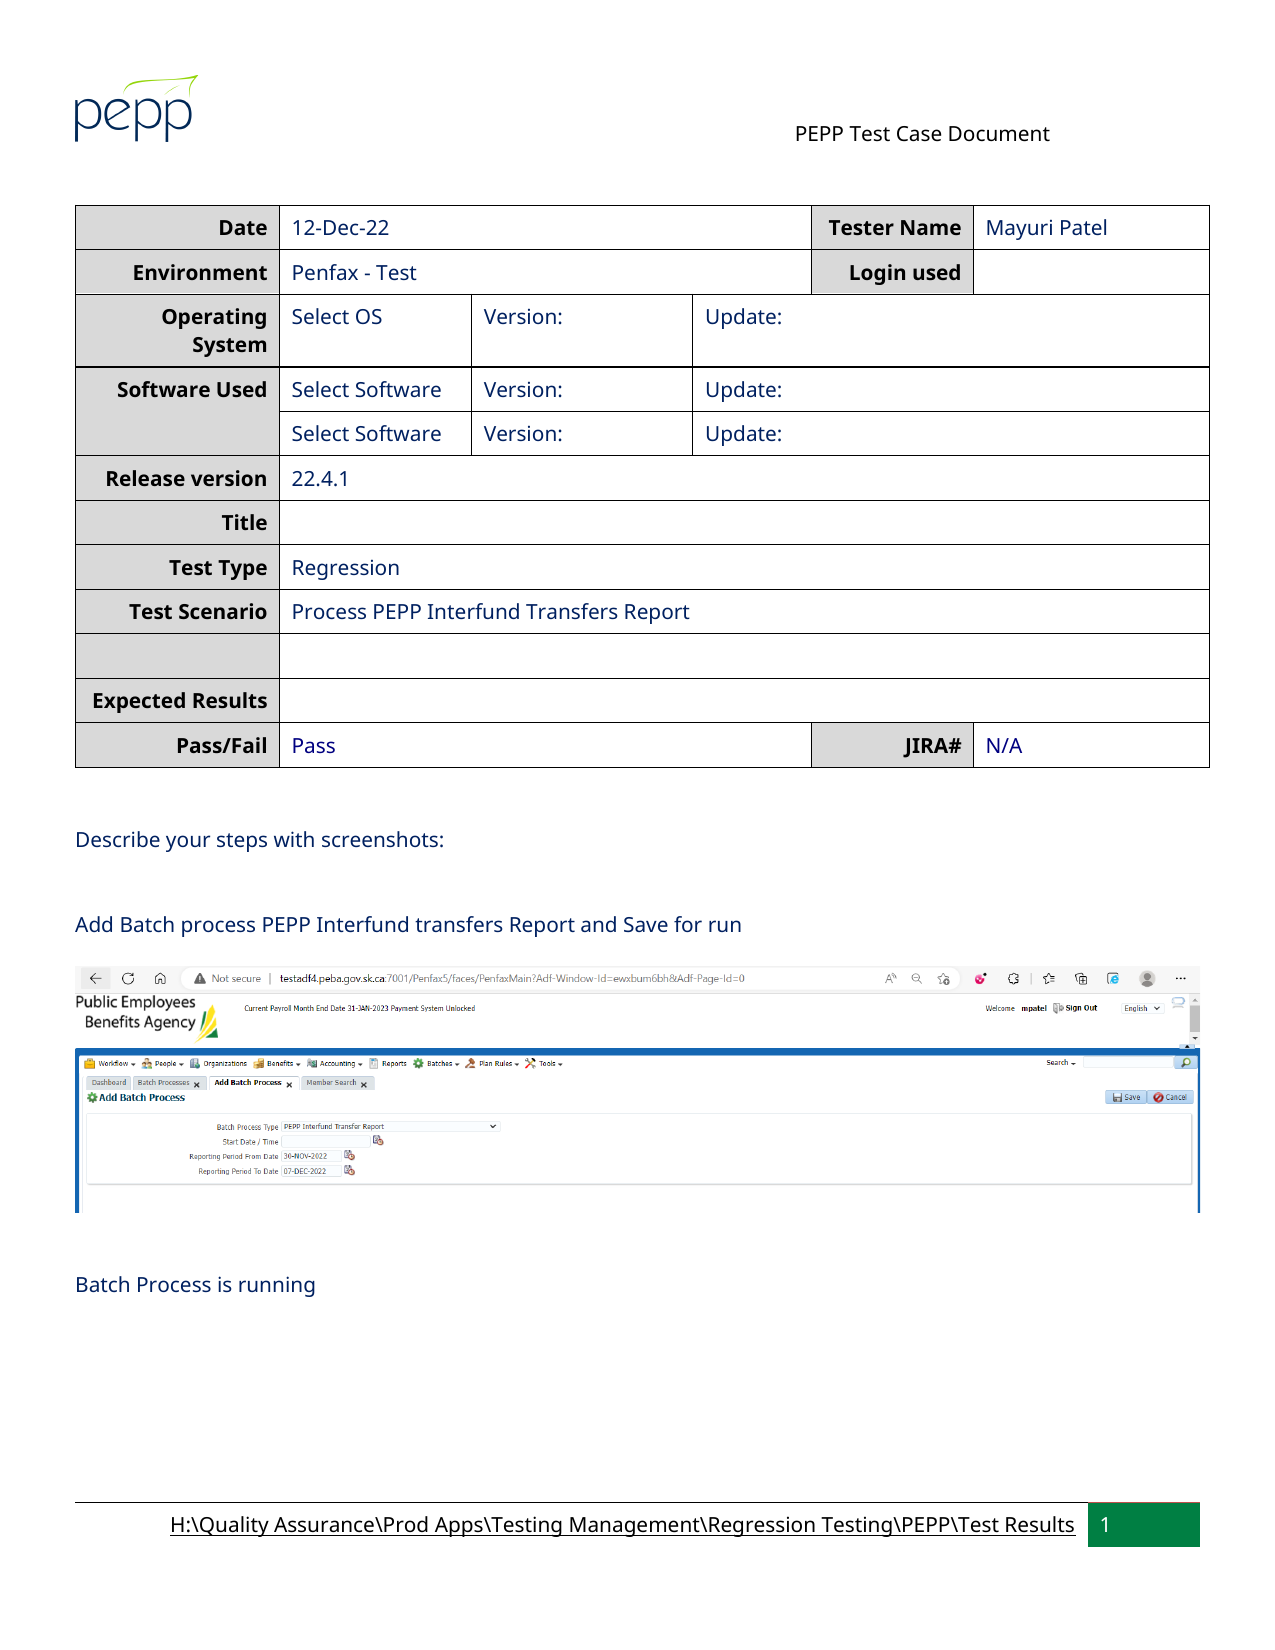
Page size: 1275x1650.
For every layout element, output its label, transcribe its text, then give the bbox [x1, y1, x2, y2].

table_header [974, 206, 1209, 249]
table_cell Test Type [76, 545, 279, 589]
picture [75, 966, 1200, 1213]
table_cell [280, 634, 1209, 678]
table_cell Update: [693, 368, 1209, 411]
table_cell N/A [974, 723, 1209, 767]
table_cell Update: [693, 295, 1209, 366]
table_cell Environment [76, 250, 279, 293]
table_cell [280, 545, 1209, 589]
table_cell [280, 250, 811, 293]
table_cell [280, 368, 471, 411]
table_cell Software Used [76, 368, 279, 455]
table_cell Pass/Fail [76, 723, 279, 767]
table_cell Update: [693, 412, 1209, 455]
table_cell Title [76, 501, 279, 544]
table_cell [76, 634, 279, 678]
table_header [280, 206, 811, 249]
table_cell [280, 412, 471, 455]
table_cell Version: [472, 412, 692, 455]
table_cell Operating System [76, 295, 279, 366]
table_cell Login used [812, 250, 973, 293]
table_header Tester Name [812, 206, 973, 249]
table_cell Release version [76, 456, 279, 500]
text Add Batch process PEPP Interfund transfers Report and Save for run [75, 910, 1200, 938]
table_cell Process PEPP Interfund Transfers Report [280, 590, 1209, 633]
text Batch Process is running [75, 1270, 1200, 1298]
table_header Date [76, 206, 279, 249]
table_cell JIRA# [812, 723, 973, 767]
table_cell [280, 679, 1209, 722]
table_cell Version: [472, 295, 692, 366]
table_cell [280, 501, 1209, 544]
picture [75, 75, 199, 142]
table_cell 22.4.1 [280, 456, 1209, 500]
table_cell [280, 295, 471, 366]
text Describe your steps with screenshots: [75, 825, 1200, 853]
table_cell Test Scenario [76, 590, 279, 633]
table_cell Version: [472, 368, 692, 411]
table_cell [974, 250, 1209, 293]
table_cell Expected Results [76, 679, 279, 722]
